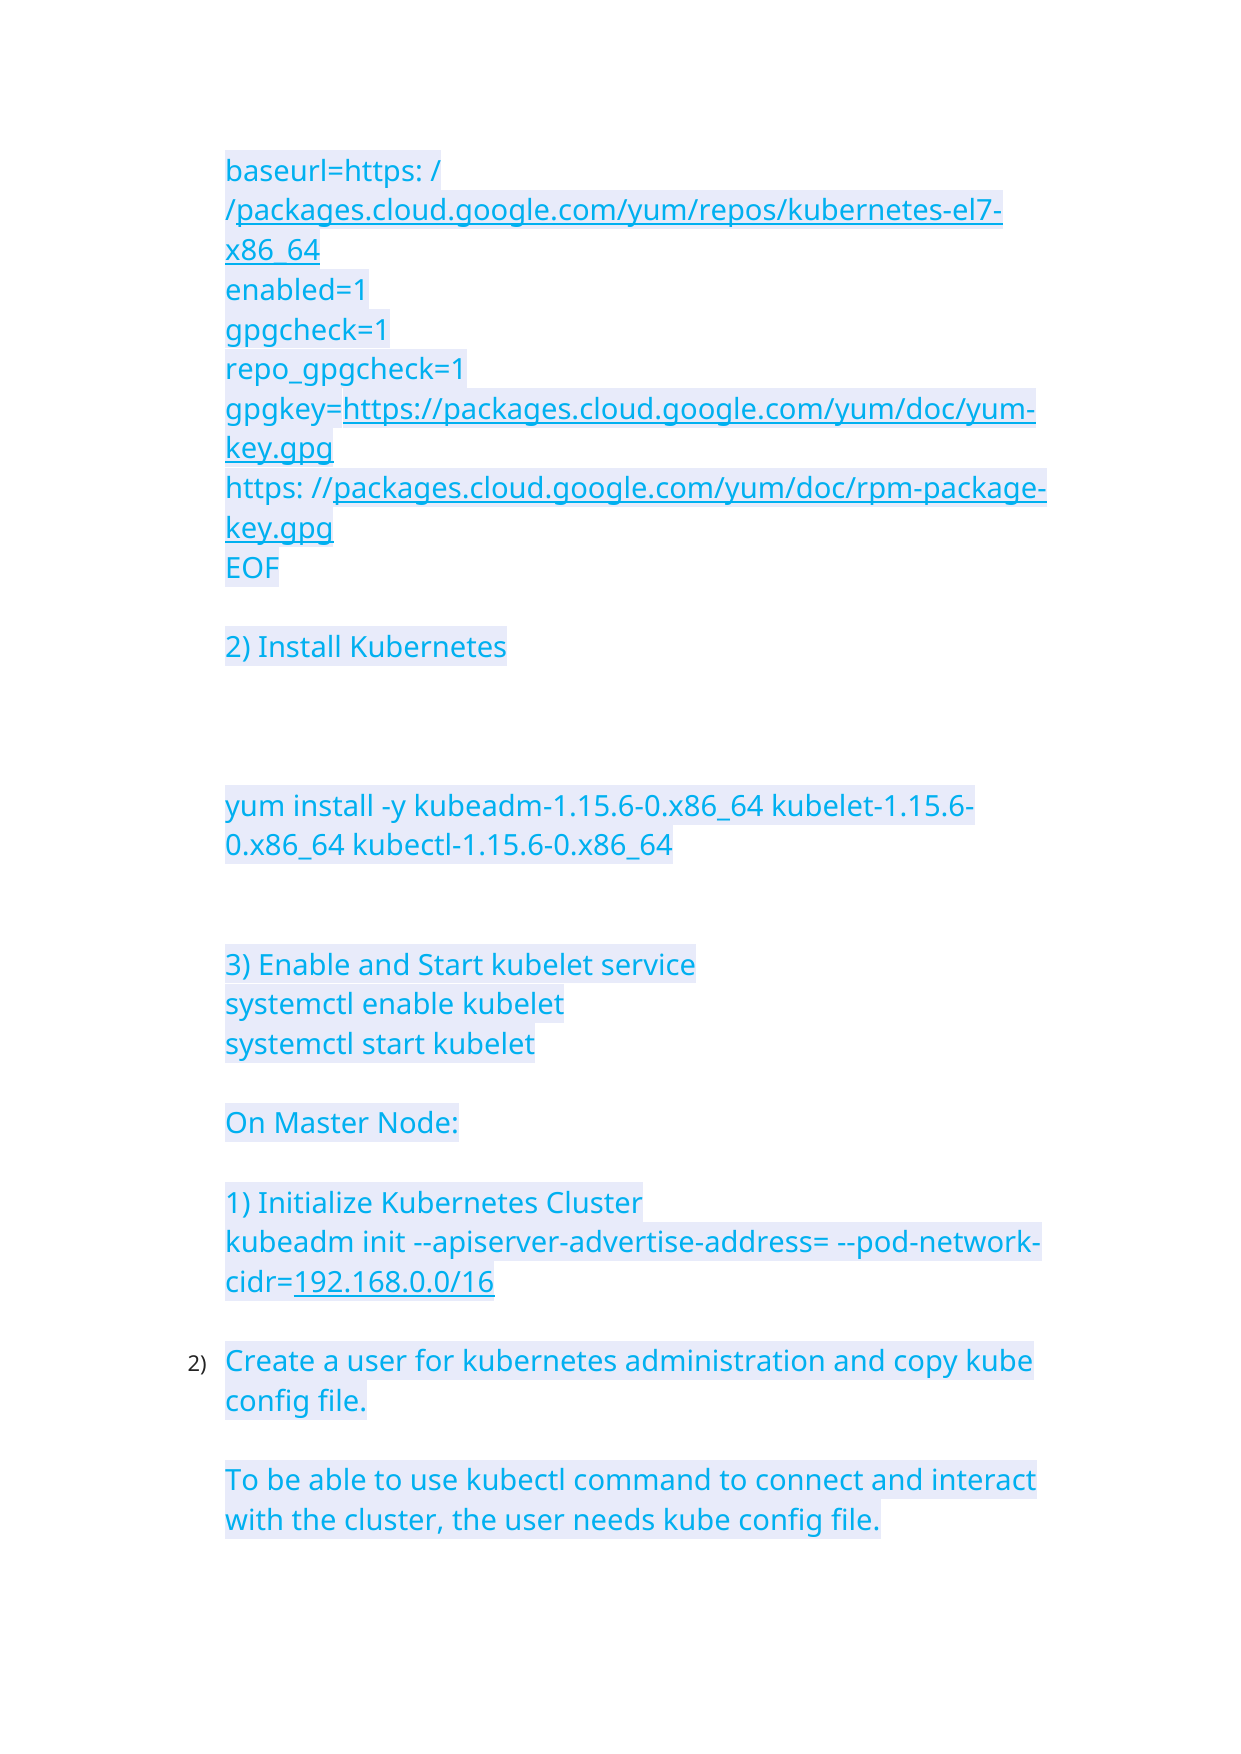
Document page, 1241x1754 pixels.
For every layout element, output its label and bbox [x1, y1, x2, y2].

list [187, 150, 1090, 1301]
list [187, 1341, 1090, 1579]
